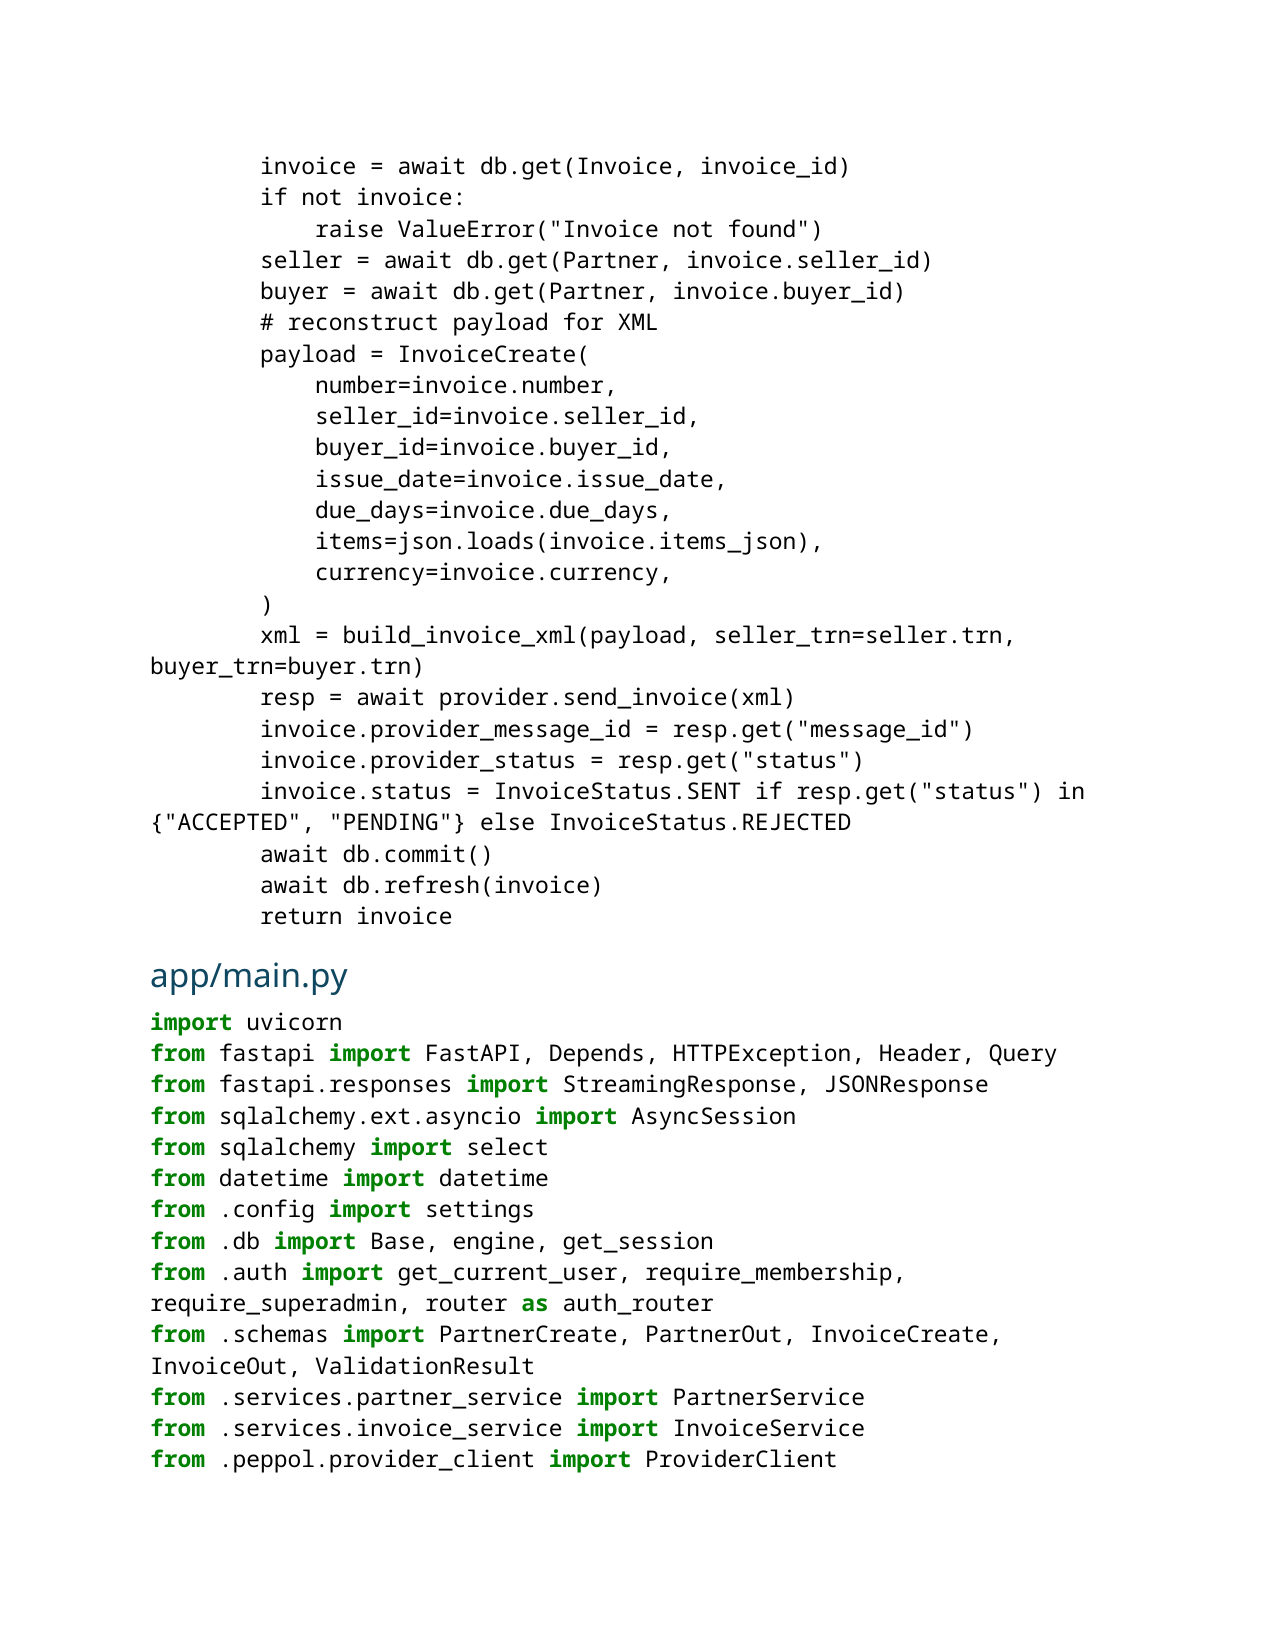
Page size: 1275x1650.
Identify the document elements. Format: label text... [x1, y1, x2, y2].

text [150, 150, 1125, 931]
subtitle app/main.py [150, 952, 1125, 997]
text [150, 1006, 1125, 1474]
